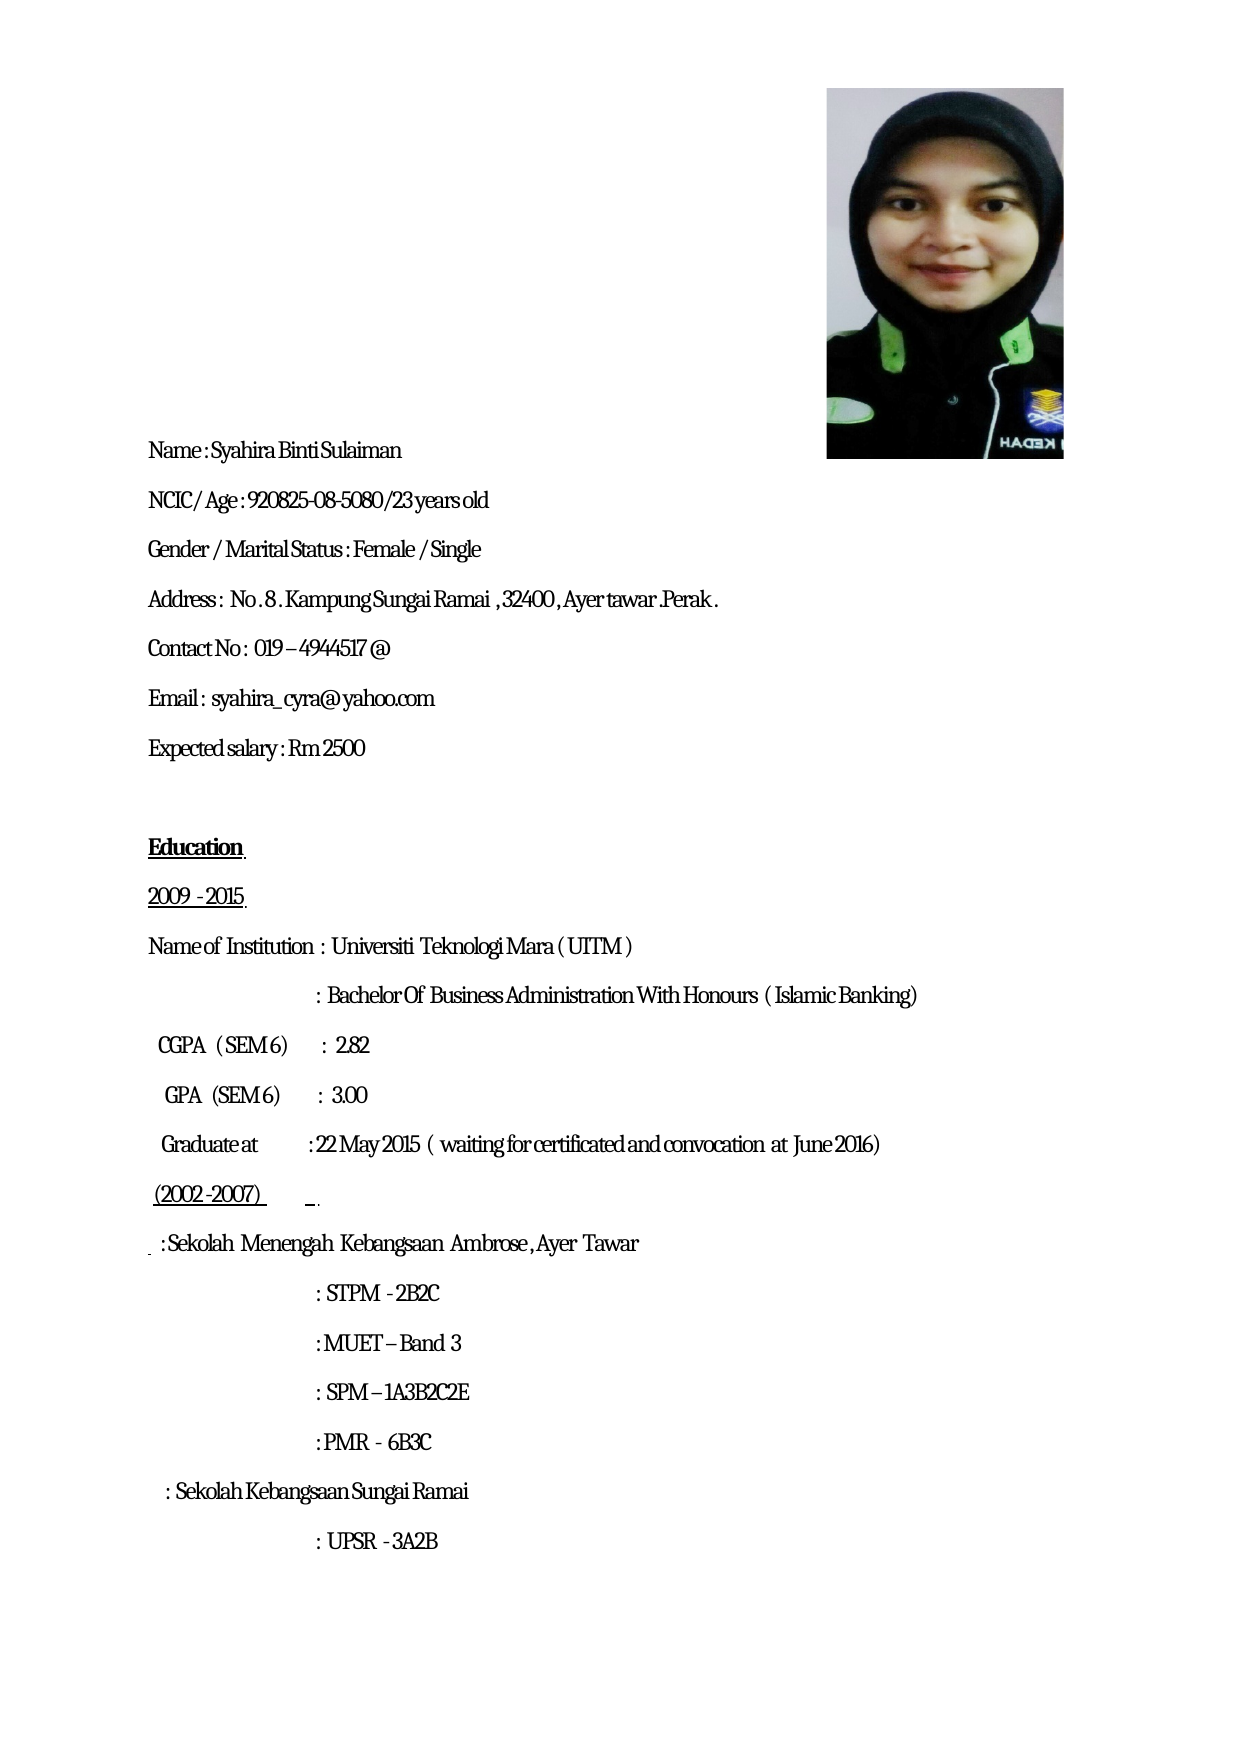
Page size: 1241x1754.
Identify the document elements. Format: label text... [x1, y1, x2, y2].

picture [826, 88, 1064, 459]
text Email : syahira_ cyra@ yahoo.com [148, 684, 1093, 713]
text 2009 - 2015 [148, 882, 1093, 911]
text Name of Institution : Universiti Teknologi Mara ( UITM ) [148, 932, 1093, 961]
text : UPSR - 3A2B [148, 1527, 1093, 1556]
text (2002 -2007) [148, 1180, 1093, 1208]
text : PMR - 6B3C [148, 1428, 1093, 1456]
text GPA (SEM 6) : 3.00 [148, 1081, 1093, 1109]
text Expected salary : Rm 2500 [148, 733, 1093, 762]
text Education [148, 833, 1093, 861]
text Address : No . 8 . Kampung Sungai Ramai , 32400 , Ayer tawar .Perak . [148, 585, 1093, 613]
text Graduate at : 22 May 2015 ( waiting for certificated and convocation at June 2016) [148, 1130, 1093, 1159]
text : Sekolah Menengah Kebangsaan Ambrose , Ayer Tawar [148, 1229, 1093, 1258]
text Gender / Marital Status : Female / Single [148, 535, 1093, 564]
text Contact No : 019 – 4944517 @ [148, 634, 1093, 663]
text : STPM - 2B2C [148, 1279, 1093, 1308]
text : Bachelor Of Business Administration With Honours ( Islamic Banking) [148, 981, 1093, 1010]
text : SPM – 1A3B2C2E [148, 1378, 1093, 1407]
text NCIC/ Age : 920825-08-5080/23 years old [148, 486, 1093, 514]
text : MUET – Band 3 [148, 1328, 1093, 1357]
text : Sekolah Kebangsaan Sungai Ramai [148, 1477, 1093, 1506]
text Name : Syahira Binti Sulaiman [148, 89, 1093, 465]
text CGPA ( SEM 6) : 2.82 [148, 1031, 1093, 1060]
